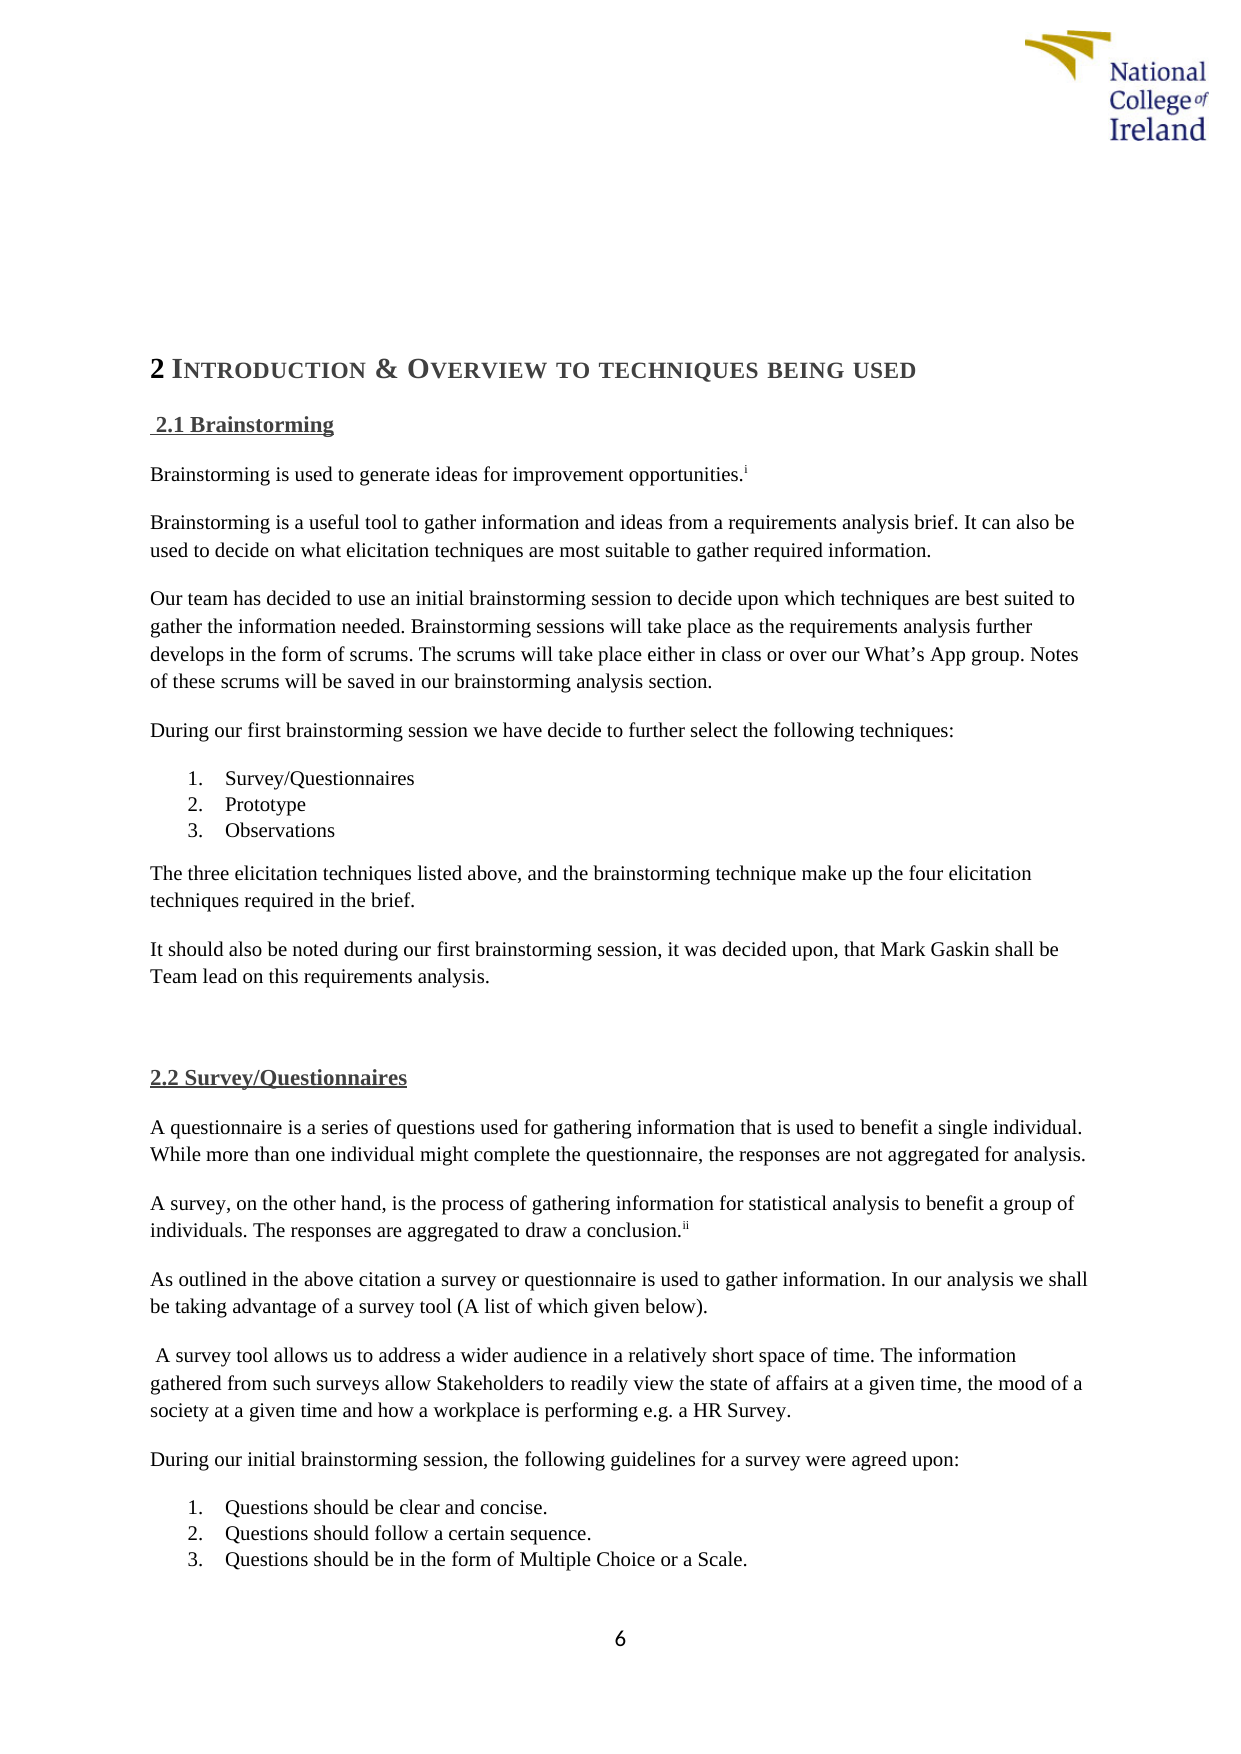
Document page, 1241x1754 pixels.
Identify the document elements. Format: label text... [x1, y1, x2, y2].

text Our team has decided to use an initial brainstorming session to decide upon which techniques are best suited to gather the information needed. Brainstorming sessions will take place as the requirements analysis further develops in the form of scrums. The scrums will take place either in class or over our What’s App group. Notes of these scrums will be saved in our brainstorming analysis section. [150, 586, 1090, 693]
list Survey/Questionnaires [187, 766, 1090, 790]
text Brainstorming is used to generate ideas for improvement opportunities. [150, 462, 1090, 486]
list Prototype [187, 792, 1090, 816]
text 2.2 Survey/Questionnaires [150, 1064, 1090, 1090]
text A survey tool allows us to address a wider audience in a relatively short space of time. The information gathered from such surveys allow Stakeholders to readily view the state of affairs at a given time, the mood of a society at a given time and how a workplace is performing e.g. a HR Survey. [150, 1343, 1090, 1422]
text Brainstorming is a useful tool to gather information and ideas from a requirements analysis brief. It can also be used to decide on what elicitation techniques are most suitable to gather required information. [150, 510, 1090, 562]
text A questionnaire is a series of questions used for gathering information that is used to benefit a single individual. While more than one individual might complete the questionnaire, the responses are not aggregated for analysis. [150, 1115, 1090, 1166]
list Questions should be clear and concise. [187, 1495, 1090, 1519]
text As outlined in the above citation a survey or questionnaire is used to gather information. In our analysis we shall be taking advantage of a survey tool (A list of which given below). [150, 1267, 1090, 1318]
text During our first brainstorming session we have decide to further select the following techniques: [150, 718, 1090, 742]
text During our initial brainstorming session, the following guidelines for a survey were agreed upon: [150, 1446, 1090, 1471]
list Questions should be in the form of Multiple Choice or a Scale. [187, 1547, 1090, 1571]
list Questions should follow a certain sequence. [187, 1521, 1090, 1545]
text 2 Introduction & Overview to techniques being used [150, 351, 1090, 385]
list Observations [187, 818, 1090, 842]
picture [1025, 30, 1209, 141]
text It should also be noted during our first brainstorming session, it was decided upon, that Mark Gaskin shall be Team lead on this requirements analysis. [150, 937, 1090, 988]
text 2.1 Brainstorming [150, 411, 1090, 437]
text The three elicitation techniques listed above, and the brainstorming technique make up the four elicitation techniques required in the brief. [150, 861, 1090, 912]
text A survey, on the other hand, is the process of gathering information for statistical analysis to benefit a group of individuals. The responses are aggregated to draw a conclusion. [150, 1191, 1090, 1242]
